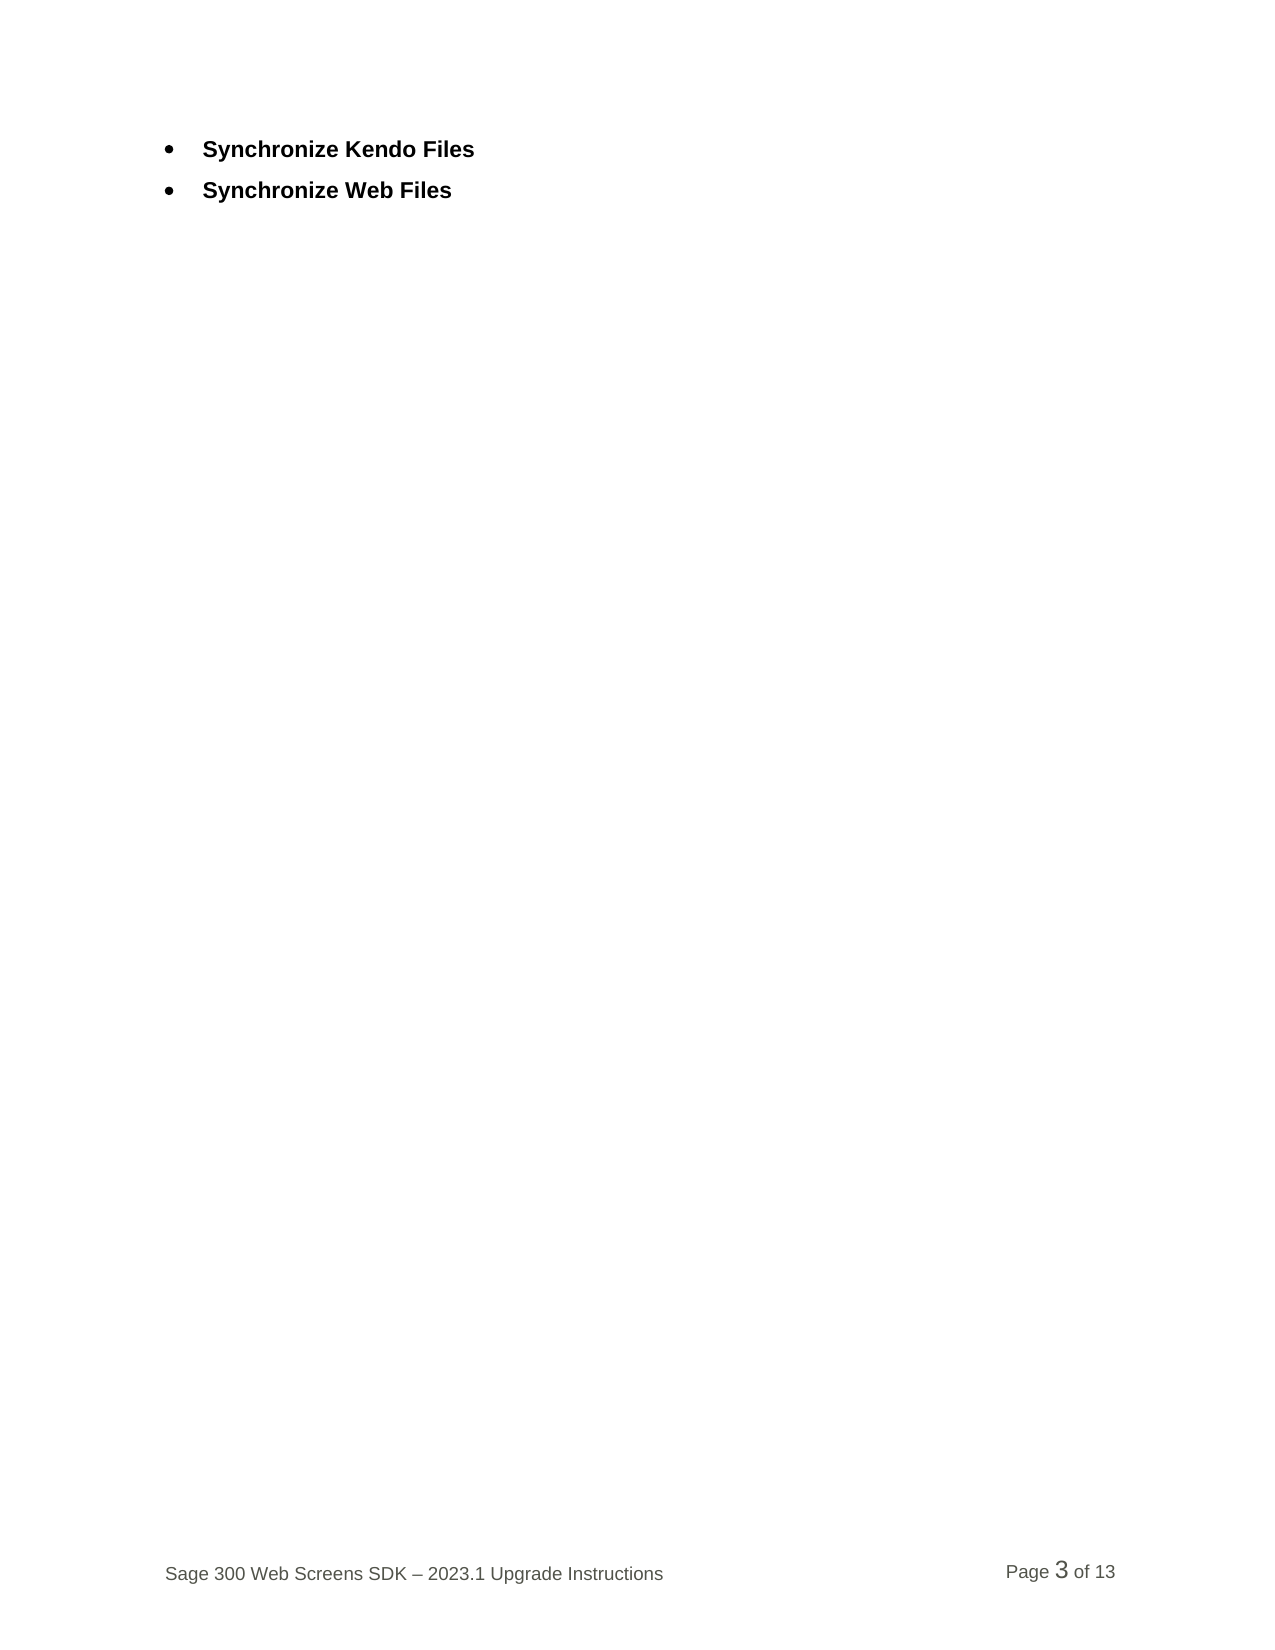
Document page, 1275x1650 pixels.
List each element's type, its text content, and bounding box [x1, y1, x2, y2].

list Synchronize Kendo Files [165, 133, 1125, 162]
list Synchronize Web Files [165, 175, 1125, 204]
